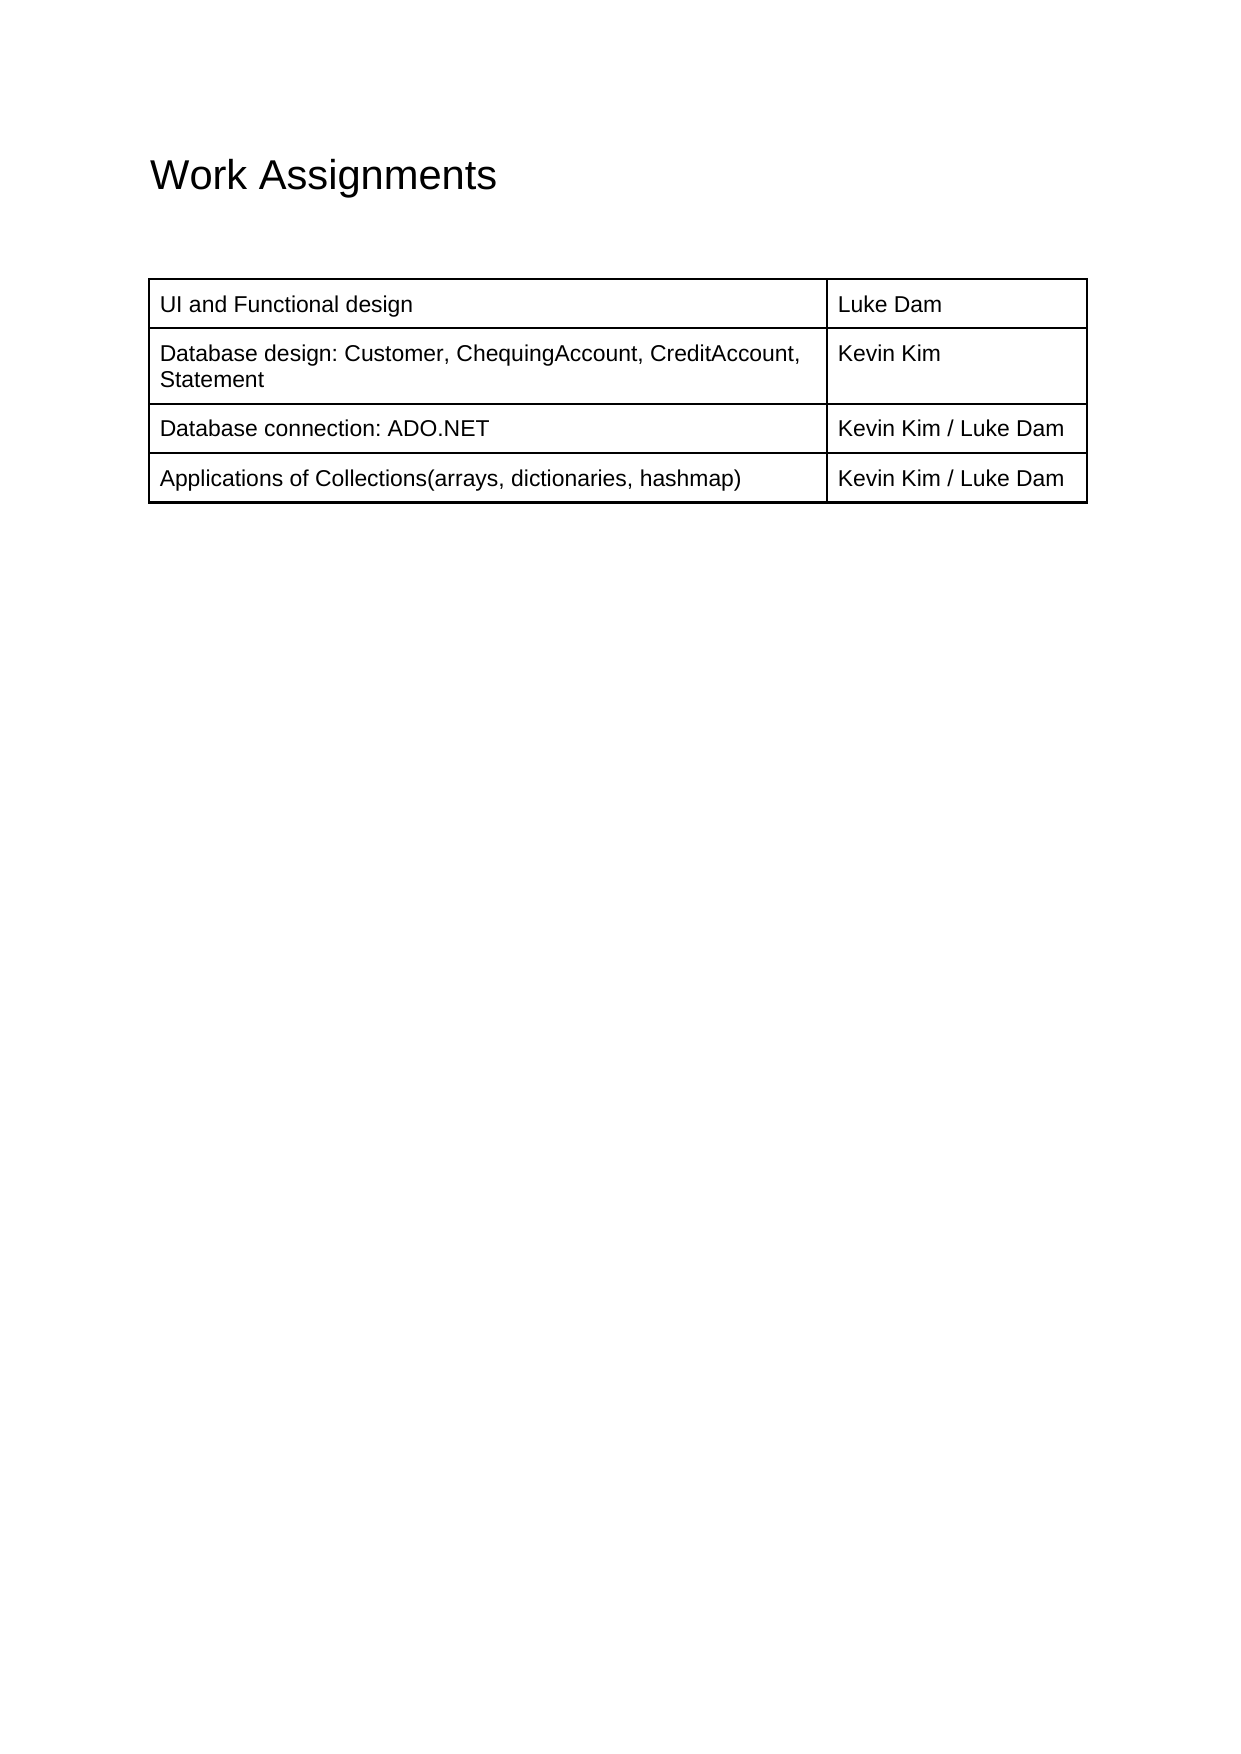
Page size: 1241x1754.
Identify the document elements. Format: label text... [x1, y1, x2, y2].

table_cell Database connection: ADO.NET [150, 405, 826, 452]
table_cell Database design: Customer, ChequingAccount, CreditAccount, Statement [150, 329, 826, 403]
table_header UI and Functional design [150, 280, 826, 327]
table_header Luke Dam [828, 280, 1086, 327]
table_cell Kevin Kim / Luke Dam [828, 454, 1086, 501]
table_cell Kevin Kim [828, 329, 1086, 403]
table_cell Applications of Collections(arrays, dictionaries, hashmap) [150, 454, 826, 501]
table_cell Kevin Kim / Luke Dam [828, 405, 1086, 452]
subtitle Work Assignments [150, 150, 1090, 198]
